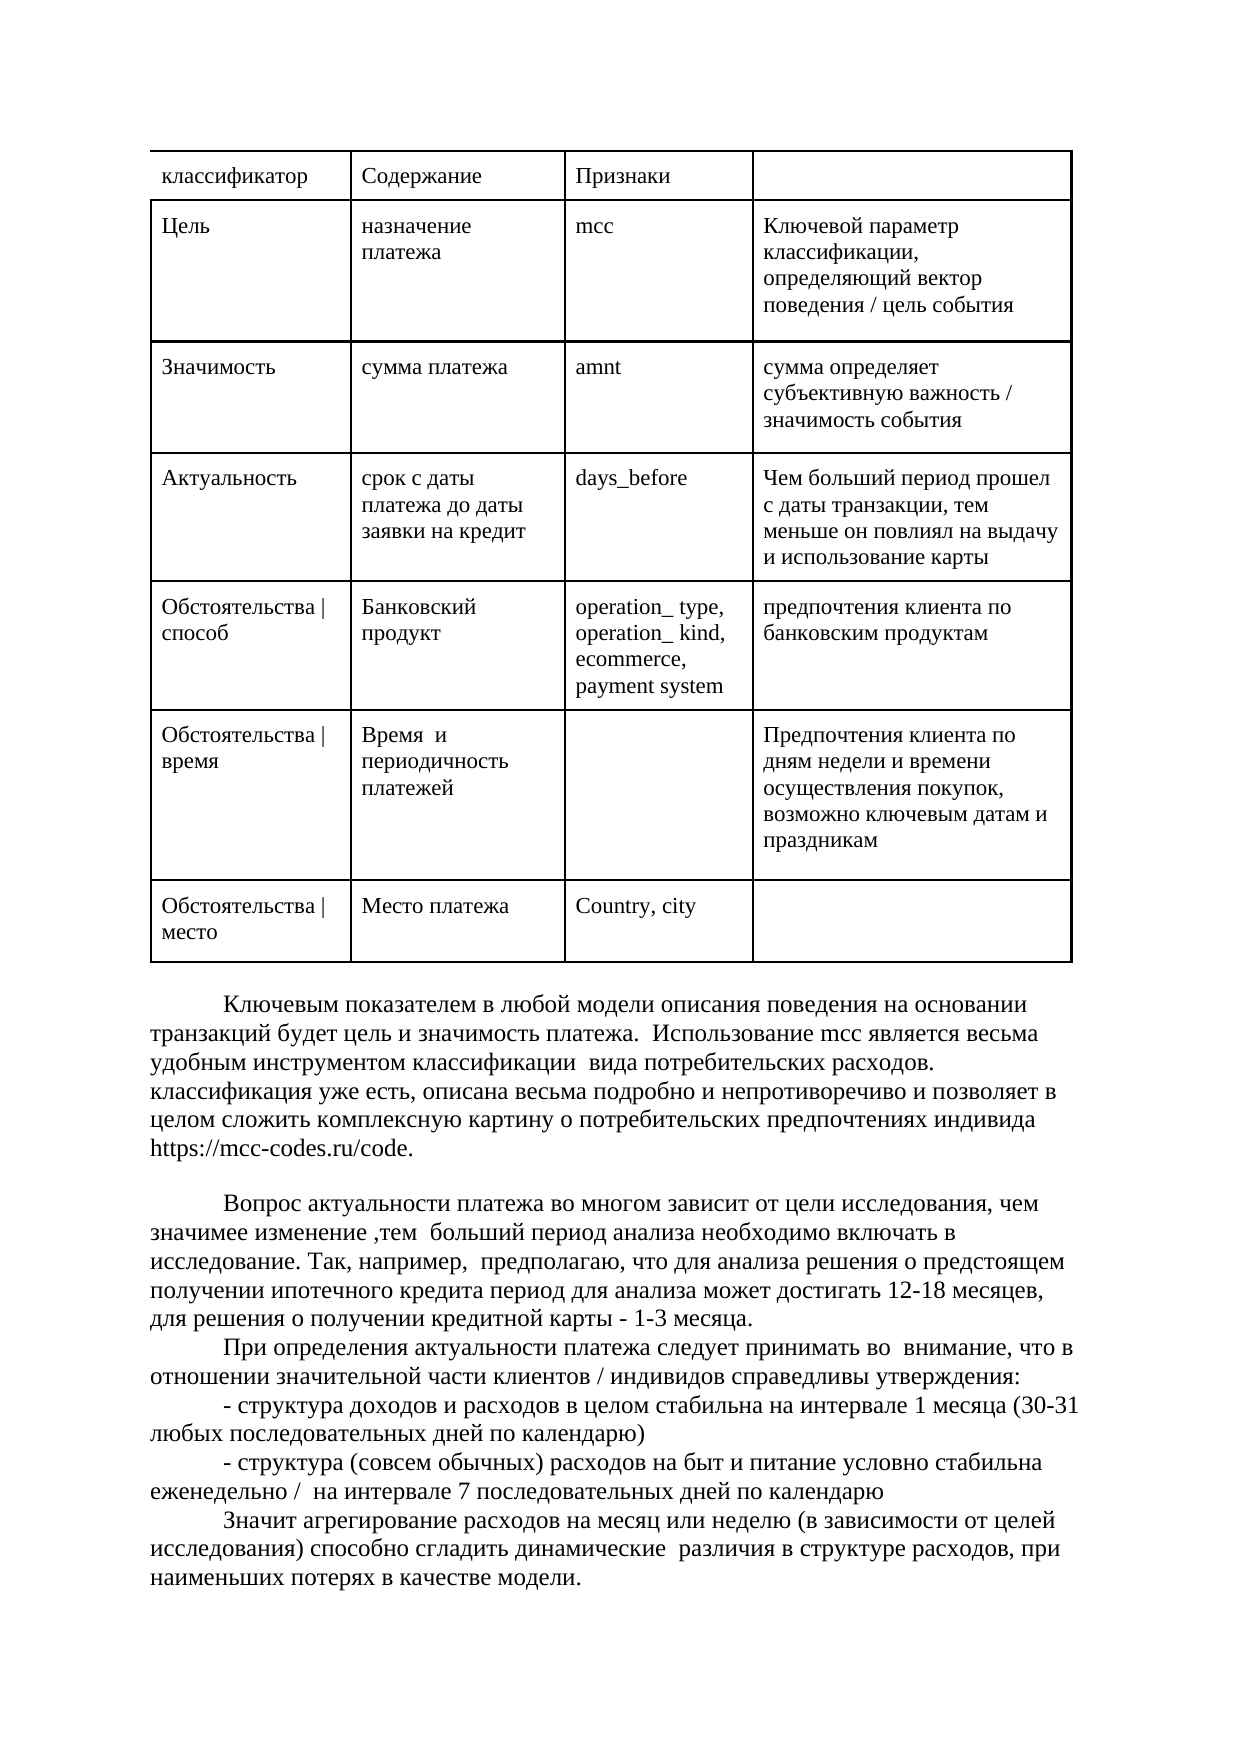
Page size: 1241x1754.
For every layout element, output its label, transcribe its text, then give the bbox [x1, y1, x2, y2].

table_cell сумма платежа [352, 343, 564, 452]
table_cell mcc [566, 201, 752, 340]
table_cell Банковский продукт [352, 582, 564, 708]
table_cell сумма определяет субъективную важность / значимость события [754, 343, 1070, 452]
text Вопрос актуальности платежа во многом зависит от цели исследования, чем значимее изменение ,тем больший период анализа необходимо включать в исследование. Так, например, предполагаю, что для анализа решения о предстоящем получении ипотечного кредита период для анализа может достигать 12-18 месяцев, для решения о получении кредитной карты - 1-3 месяца. [150, 1188, 1090, 1332]
table_cell Значимость [152, 343, 350, 452]
table_cell срок с даты платежа до даты заявки на кредит [352, 454, 564, 580]
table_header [151, 152, 350, 199]
table_cell Обстоятельства | место [152, 881, 350, 961]
table_cell Чем больший период прошел с даты транзакции, тем меньше он повлиял на выдачу и использование карты [754, 454, 1070, 580]
table_cell amnt [566, 343, 752, 452]
table_cell Признаки [566, 152, 752, 199]
table_cell [566, 711, 752, 879]
table_cell operation_ type, operation_ kind, ecommerce, payment system [566, 582, 752, 708]
table_cell Цель [152, 201, 350, 340]
text При определения актуальности платежа следует принимать во внимание, что в отношении значительной части клиентов / индивидов справедливы утверждения: [150, 1332, 1090, 1390]
text Ключевым показателем в любой модели описания поведения на основании транзакций будет цель и значимость платежа. Использование mcc является весьма удобным инструментом классификации вида потребительских расходов. классификация уже есть, описана весьма подробно и непротиворечиво и позволяет в целом сложить комплексную картину о потребительских предпочтениях индивида https://mcc-codes.ru/code. [150, 989, 1090, 1162]
table_cell Ключевой параметр классификации, определяющий вектор поведения / цель события [754, 201, 1070, 340]
text - структура (совсем обычных) расходов на быт и питание условно стабильна еженедельно / на интервале 7 последовательных дней по календарю [150, 1447, 1090, 1505]
table_cell Место платежа [352, 881, 564, 961]
table_cell Country, city [566, 881, 752, 961]
table_cell Время и периодичность платежей [352, 711, 564, 879]
text - структура доходов и расходов в целом стабильна на интервале 1 месяца (30-31 любых последовательных дней по календарю) [150, 1390, 1090, 1447]
table_cell Актуальность [152, 454, 350, 580]
table_cell days_before [566, 454, 752, 580]
text Значит агрегирование расходов на месяц или неделю (в зависимости от целей исследования) способно сгладить динамические различия в структуре расходов, при наименьших потерях в качестве модели. [150, 1505, 1090, 1591]
table_cell назначение платежа [352, 201, 564, 340]
table_cell предпочтения клиента по банковским продуктам [754, 582, 1070, 708]
table_cell Предпочтения клиента по дням недели и времени осуществления покупок, возможно ключевым датам и праздникам [754, 711, 1070, 879]
table_cell Обстоятельства | способ [152, 582, 350, 708]
table_cell Содержание [352, 152, 564, 199]
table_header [754, 152, 1070, 199]
table_cell [754, 881, 1070, 961]
table_cell Обстоятельства | время [152, 711, 350, 879]
